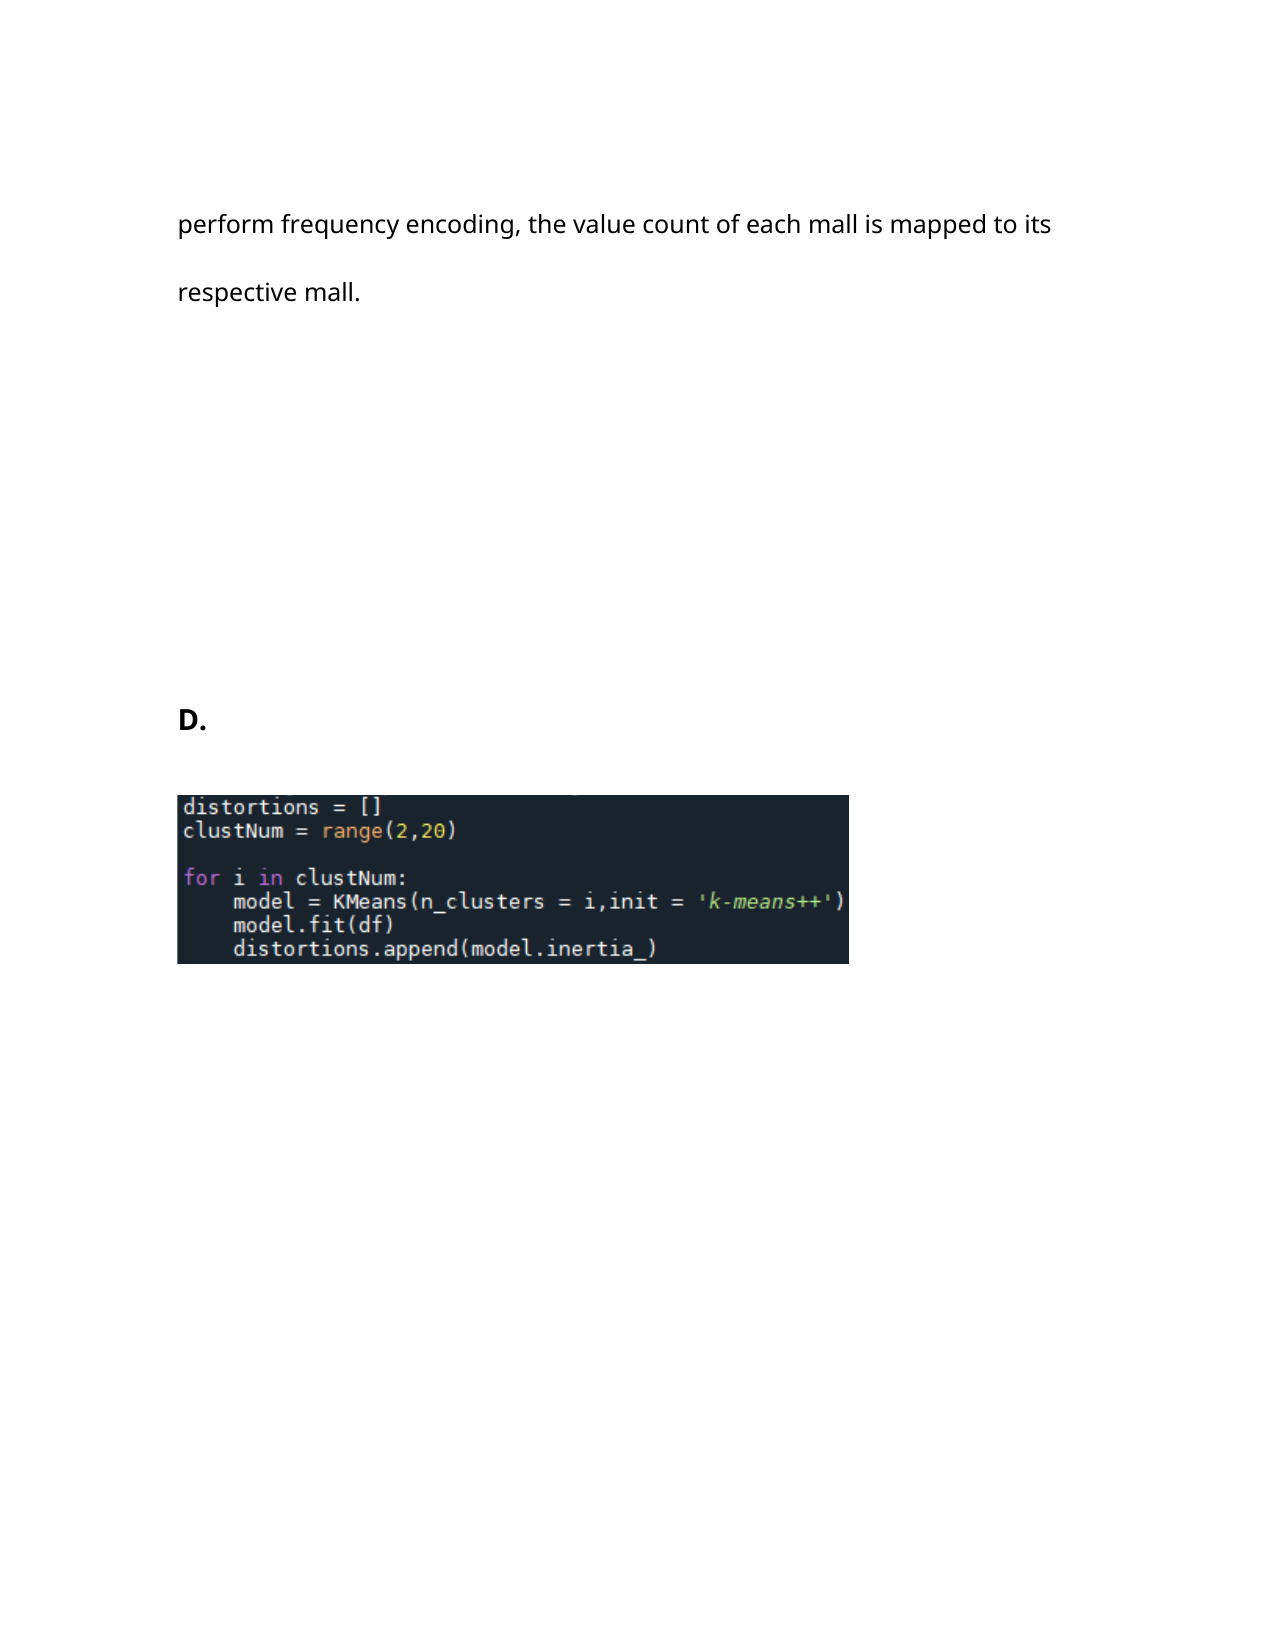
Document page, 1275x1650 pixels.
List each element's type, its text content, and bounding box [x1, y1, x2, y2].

text D. [177, 699, 1098, 738]
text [177, 207, 1098, 309]
picture [177, 795, 849, 964]
